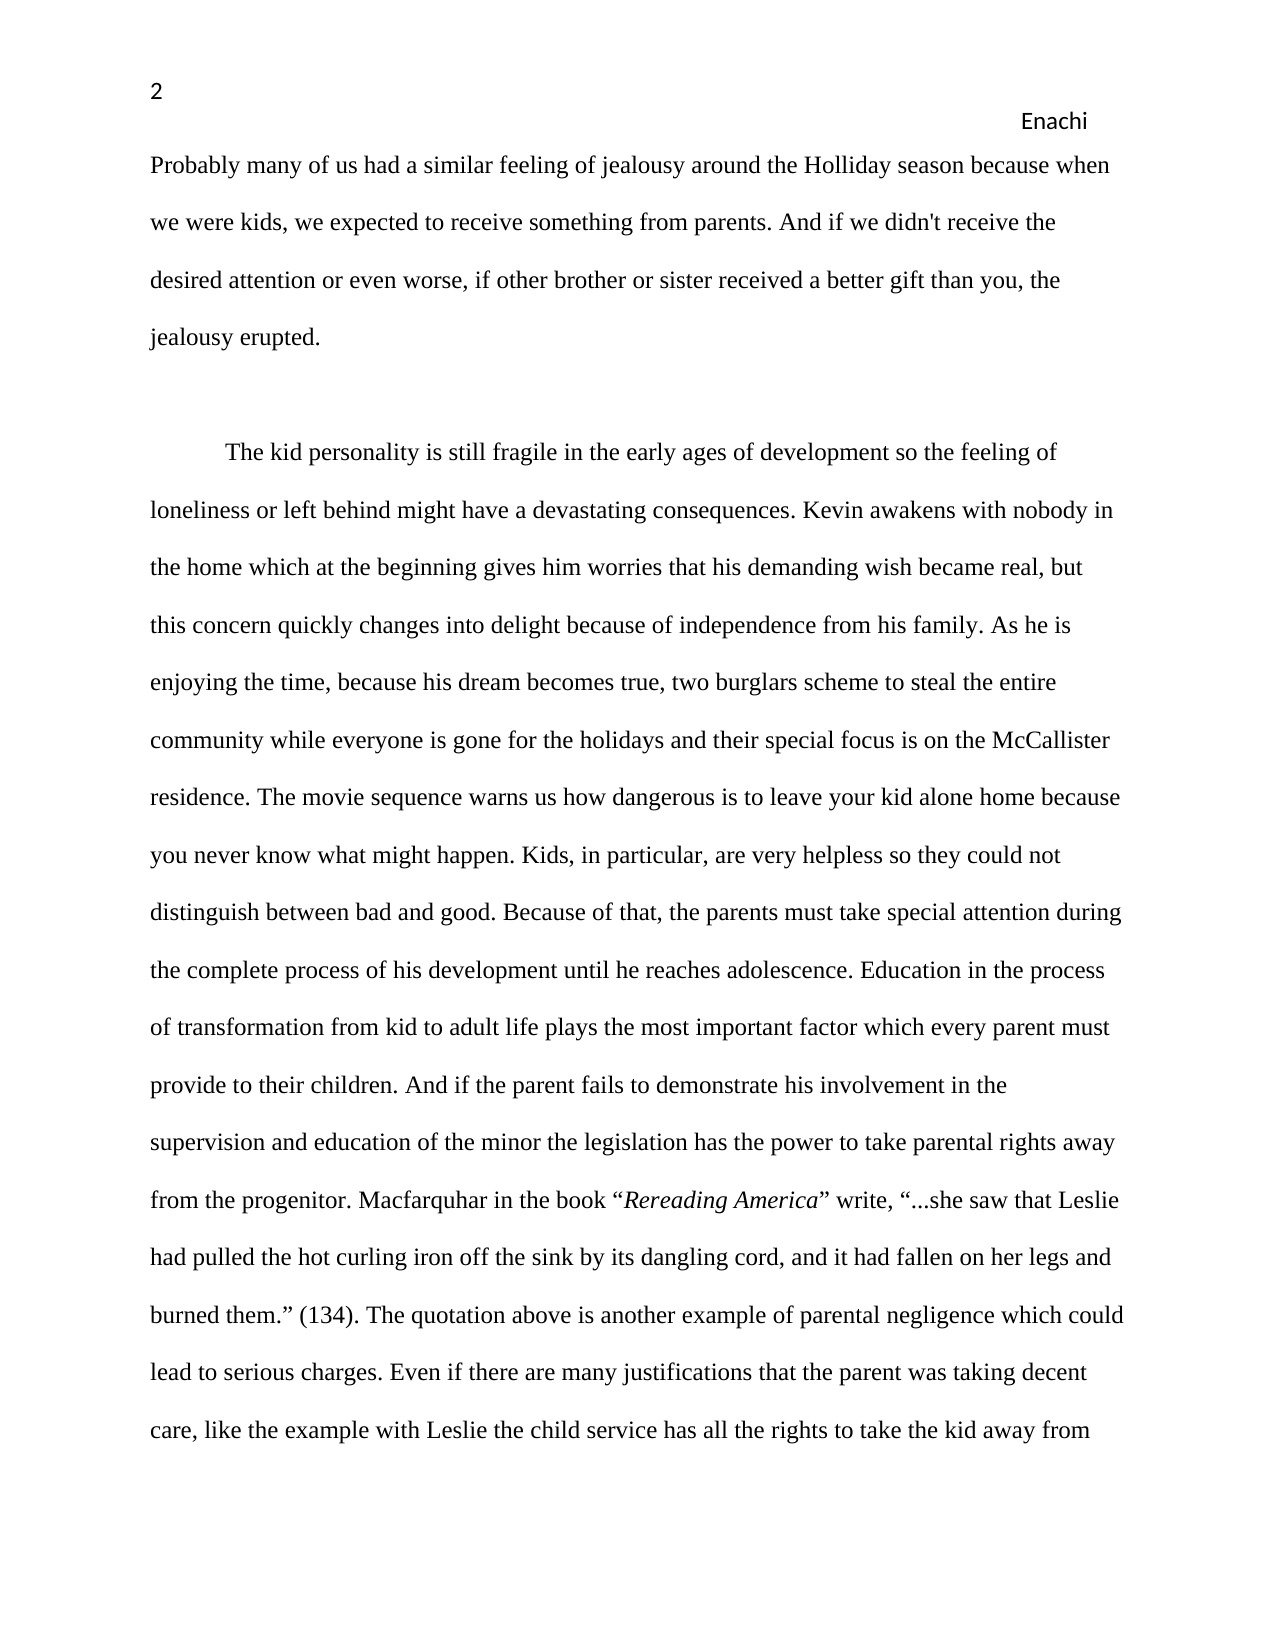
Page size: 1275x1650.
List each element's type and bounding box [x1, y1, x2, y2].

text [150, 150, 1125, 351]
text [150, 437, 1125, 1444]
